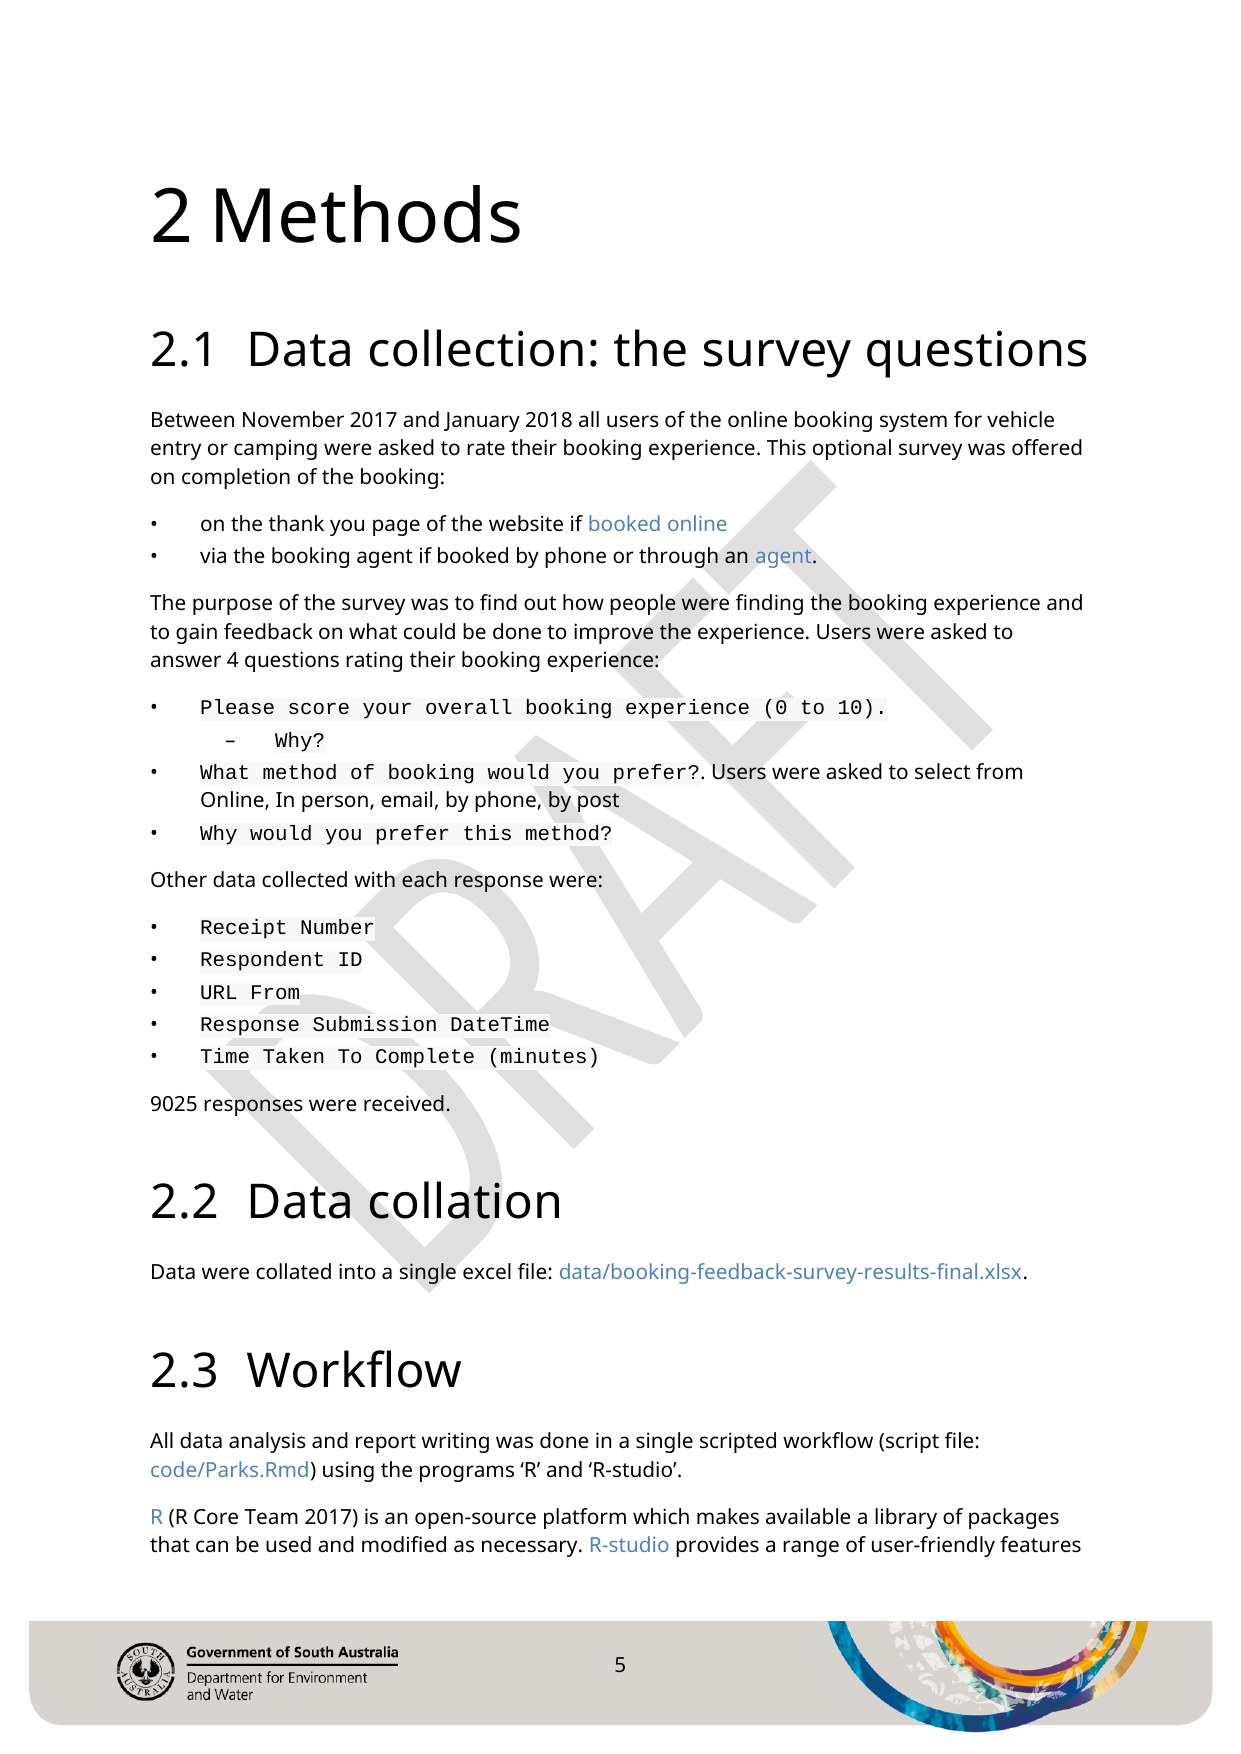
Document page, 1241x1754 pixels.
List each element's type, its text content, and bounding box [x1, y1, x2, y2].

list URL From [150, 977, 1090, 1005]
text Between November 2017 and January 2018 all users of the online booking system for vehicle entry or camping were asked to rate their booking experience. This optional survey was offered on completion of the booking: [150, 405, 1090, 490]
text The purpose of the survey was to find out how people were finding the booking experience and to gain feedback on what could be done to improve the experience. Users were asked to answer 4 questions rating their booking experience: [150, 588, 1090, 674]
subtitle Workflow [150, 1336, 1090, 1401]
subtitle Data collection: the survey questions [150, 315, 1090, 380]
picture [0, 0, 1241, 1754]
text 9025 responses were received. [150, 1089, 1090, 1117]
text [150, 1502, 1090, 1559]
list Please score your overall booking experience (0 to 10). [150, 692, 1090, 721]
list Receipt Number [150, 912, 1090, 941]
list Time Taken To Complete (minutes) [150, 1041, 1090, 1070]
list What method of booking would you prefer?. Users were asked to select from Online, In person, email, by phone, by post [150, 757, 1090, 814]
list Why? [225, 725, 1090, 753]
text Other data collected with each response were: [150, 865, 1090, 893]
subtitle Data collation [150, 1167, 1090, 1232]
text Data were collated into a single excel file: data/booking-feedback-survey-results-final.xlsx. [150, 1257, 1090, 1286]
list Response Submission DateTime [150, 1009, 1090, 1038]
subtitle Methods [150, 162, 1090, 265]
list Respondent ID [150, 944, 1090, 973]
list via the booking agent if booked by phone or through an agent. [150, 541, 1090, 570]
text All data analysis and report writing was done in a single scripted workflow (script file: code/Parks.Rmd) using the programs ‘R’ and ‘R-studio’. [150, 1426, 1090, 1483]
list Why would you prefer this method? [150, 818, 1090, 846]
list on the thank you page of the website if booked online [150, 509, 1090, 537]
